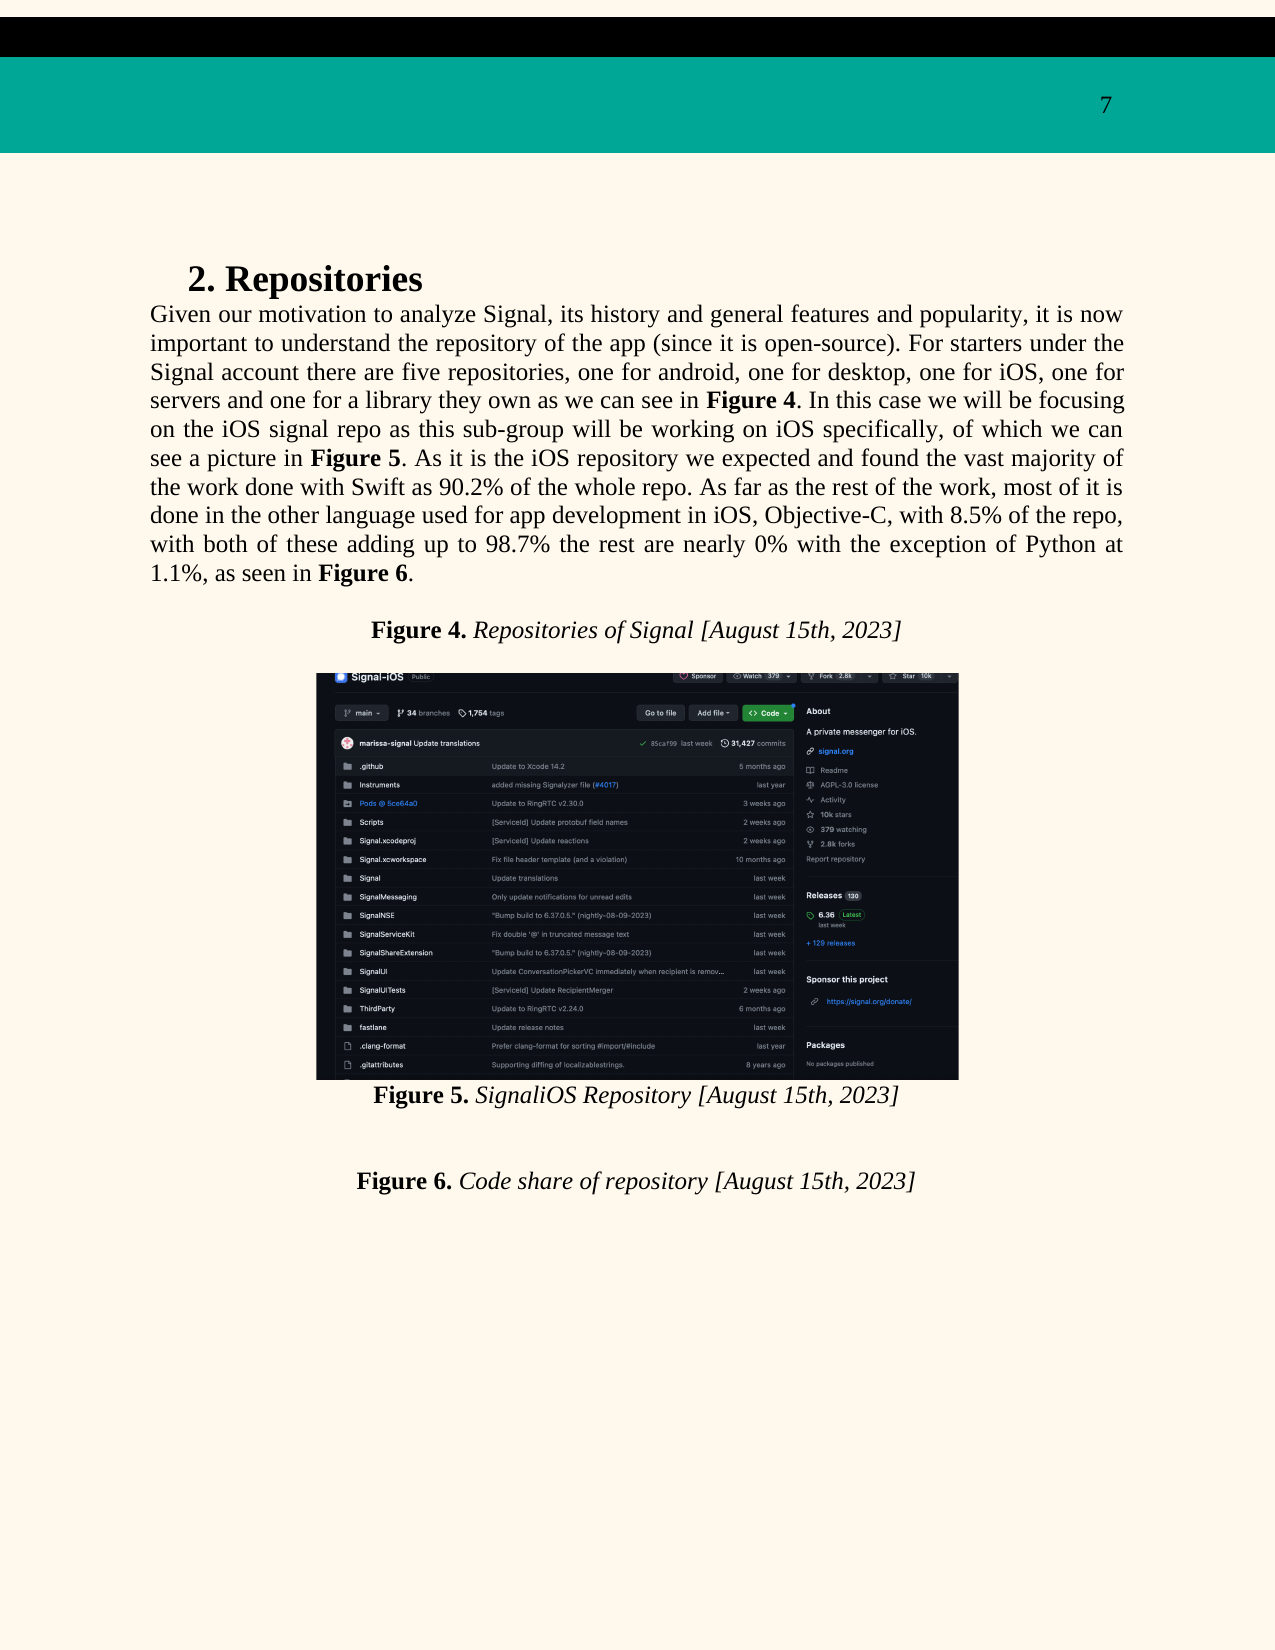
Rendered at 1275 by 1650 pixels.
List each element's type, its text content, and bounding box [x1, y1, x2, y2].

subtitle Repositories [187, 256, 1125, 299]
text Given our motivation to analyze Signal, its history and general features and popularity, it is now important to understand the repository of the app (since it is open-source). For starters under the Signal account there are five repositories, one for android, one for desktop, one for iOS, one for servers and one for a library they own as we can see in Figure 4. In this case we will be focusing on the iOS signal repo as this sub-group will be working on iOS specifically, of which we can see a picture in Figure 5. As it is the iOS repository we expected and found the vast majority of the work done with Swift as 90.2% of the whole repo. As far as the rest of the work, most of it is done in the other language used for app development in iOS, Objective-C, with 8.5% of the repo, with both of these adding up to 98.7% the rest are nearly 0% with the exception of Python at 1.1%, as seen in Figure 6. [150, 299, 1125, 587]
text Figure 5. SignaliOS Repository [August 15th, 2023] [150, 1080, 1125, 1108]
text Figure 6. Code share of repository [August 15th, 2023] [150, 1166, 1125, 1195]
text Figure 4. Repositories of Signal [August 15th, 2023] [150, 616, 1125, 644]
picture [316, 673, 959, 1080]
